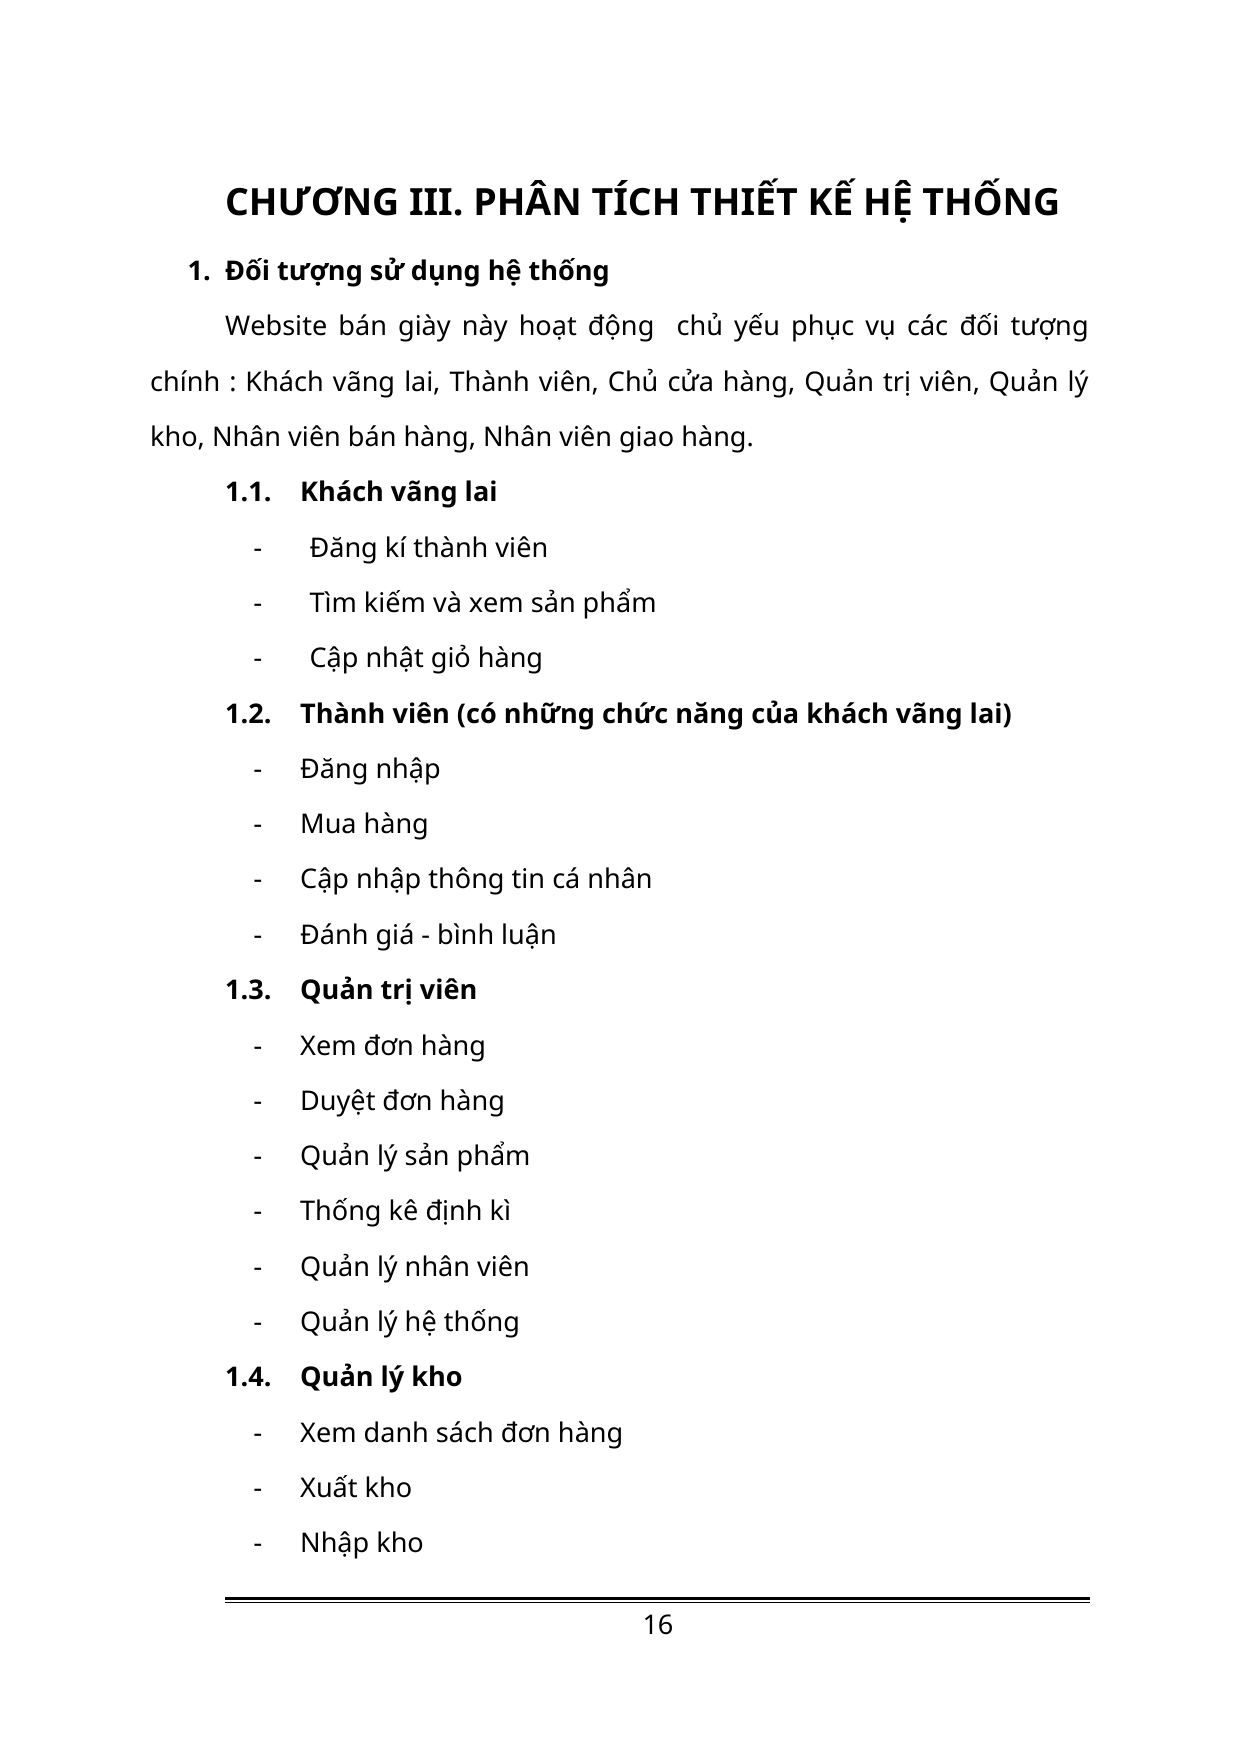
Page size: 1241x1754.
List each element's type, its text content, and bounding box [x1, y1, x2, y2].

list Tìm kiếm và xem sản phẩm [253, 583, 1090, 620]
list Thành viên (có những chức năng của khách vãng lai) [225, 694, 1090, 731]
list Quản lý kho [225, 1358, 1090, 1395]
list Quản lý nhân viên [253, 1247, 1090, 1284]
list Quản trị viên [225, 971, 1090, 1007]
list Quản lý hệ thống [253, 1302, 1090, 1339]
list Cập nhật giỏ hàng [253, 639, 1090, 676]
list Xem đơn hàng [253, 1026, 1090, 1063]
list Xem danh sách đơn hàng [253, 1413, 1090, 1450]
subtitle CHƯƠNG III. PHÂN TÍCH THIẾT KẾ HỆ THỐNG [225, 175, 1090, 226]
list Đăng nhập [253, 749, 1090, 786]
list Mua hàng [253, 805, 1090, 842]
list Xuất kho [253, 1468, 1090, 1505]
list Quản lý sản phẩm [253, 1137, 1090, 1173]
list Duyệt đơn hàng [253, 1081, 1090, 1118]
list Đối tượng sử dụng hệ thống [187, 252, 1090, 288]
list Khách vãng lai [225, 473, 1090, 510]
list Thống kê định kì [253, 1192, 1090, 1229]
list Nhập kho [253, 1524, 1090, 1561]
list Website bán giày này hoạt động chủ yếu phục vụ các đối tượng chính : Khách vãng lai, Thành viên, Chủ cửa hàng, Quản trị viên, Quản lý kho, Nhân viên bán hàng, Nhân viên giao hàng. [150, 307, 1090, 454]
list Đăng kí thành viên [253, 528, 1090, 565]
list Cập nhập thông tin cá nhân [253, 860, 1090, 897]
list Đánh giá - bình luận [253, 915, 1090, 952]
